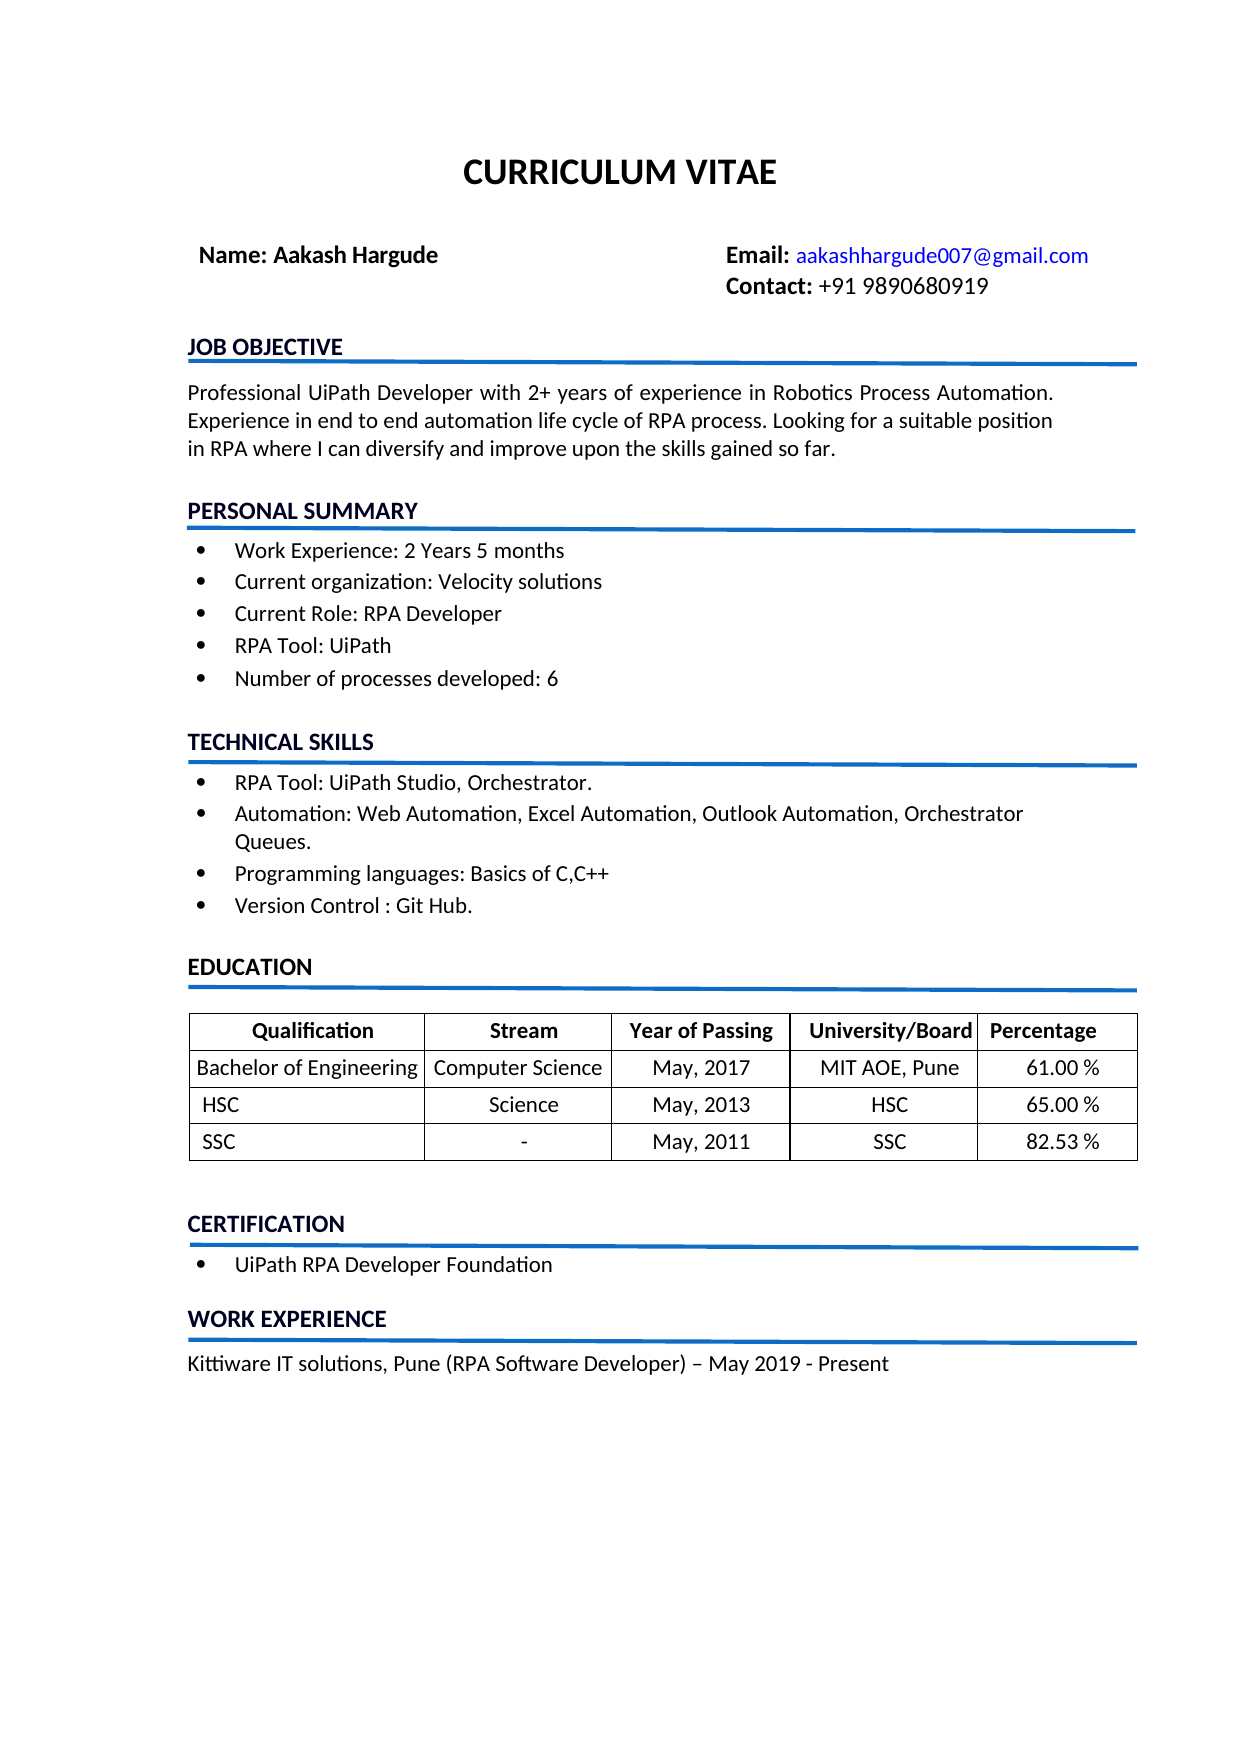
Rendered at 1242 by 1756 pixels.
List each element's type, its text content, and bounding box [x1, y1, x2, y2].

list Version Control : Git Hub. [197, 891, 1154, 919]
text Contact: +91 9890680919 [726, 270, 1154, 300]
table_cell SSC [791, 1124, 977, 1160]
table_cell HSC [791, 1088, 977, 1123]
table_header Year of Passing [612, 1014, 789, 1049]
table_header Stream [425, 1014, 611, 1049]
table_cell May, 2011 [612, 1124, 789, 1160]
list RPA Tool: UiPath [197, 631, 1154, 659]
list Work Experience: 2 Years 5 months [197, 536, 1154, 564]
text Kittiware IT solutions, Pune (RPA Software Developer) – May 2019 - Present [187, 1333, 934, 1377]
list Number of processes developed: 6 [197, 664, 1154, 692]
list RPA Tool: UiPath Studio, Orchestrator. [197, 757, 1154, 796]
subtitle WORK EXPERIENCE [187, 1303, 1154, 1333]
table_cell - [425, 1124, 611, 1160]
table_cell Bachelor of Engineering [190, 1051, 424, 1087]
subtitle PERSONAL SUMMARY [187, 495, 1154, 526]
table_cell 65.00 % [978, 1088, 1137, 1123]
subtitle JOB OBJECTIVE [187, 331, 1154, 361]
list Programming languages: Basics of C,C++ [197, 859, 1154, 887]
table_cell May, 2013 [612, 1088, 789, 1123]
list Current Role: RPA Developer [197, 599, 1154, 627]
table_cell May, 2017 [612, 1051, 789, 1087]
list UiPath RPA Developer Foundation [197, 1238, 1154, 1278]
table_cell Computer Science [425, 1051, 611, 1087]
text Professional UiPath Developer with 2+ years of experience in Robotics Process Automation. Experience in end to end automation life cycle of RPA process. Looking for a suitable position in RPA where I can diversify and improve upon the skills gained so far. [187, 378, 1055, 462]
table_cell HSC [190, 1088, 424, 1123]
table_header Qualification [190, 1014, 424, 1049]
subtitle EDUCATION [187, 951, 1154, 982]
text CERTIFICATION [187, 1208, 1154, 1238]
list Current organization: Velocity solutions [197, 567, 1154, 595]
title CURRICULUM VITAE [463, 148, 1154, 194]
table_cell SSC [190, 1124, 424, 1160]
subtitle TECHNICAL SKILLS [187, 726, 1154, 757]
table_cell MIT AOE, Pune [791, 1051, 977, 1087]
table_header Percentage [978, 1014, 1137, 1049]
table_header University/Board [791, 1014, 977, 1049]
table_cell 61.00 % [978, 1051, 1137, 1087]
table_cell 82.53 % [978, 1124, 1137, 1160]
text Name: Aakash Hargude Email: aakashhargude007@gmail.com [199, 239, 1154, 270]
list Automation: Web Automation, Excel Automation, Outlook Automation, Orchestrator Queues. [197, 799, 1049, 855]
table_cell Science [425, 1088, 611, 1123]
